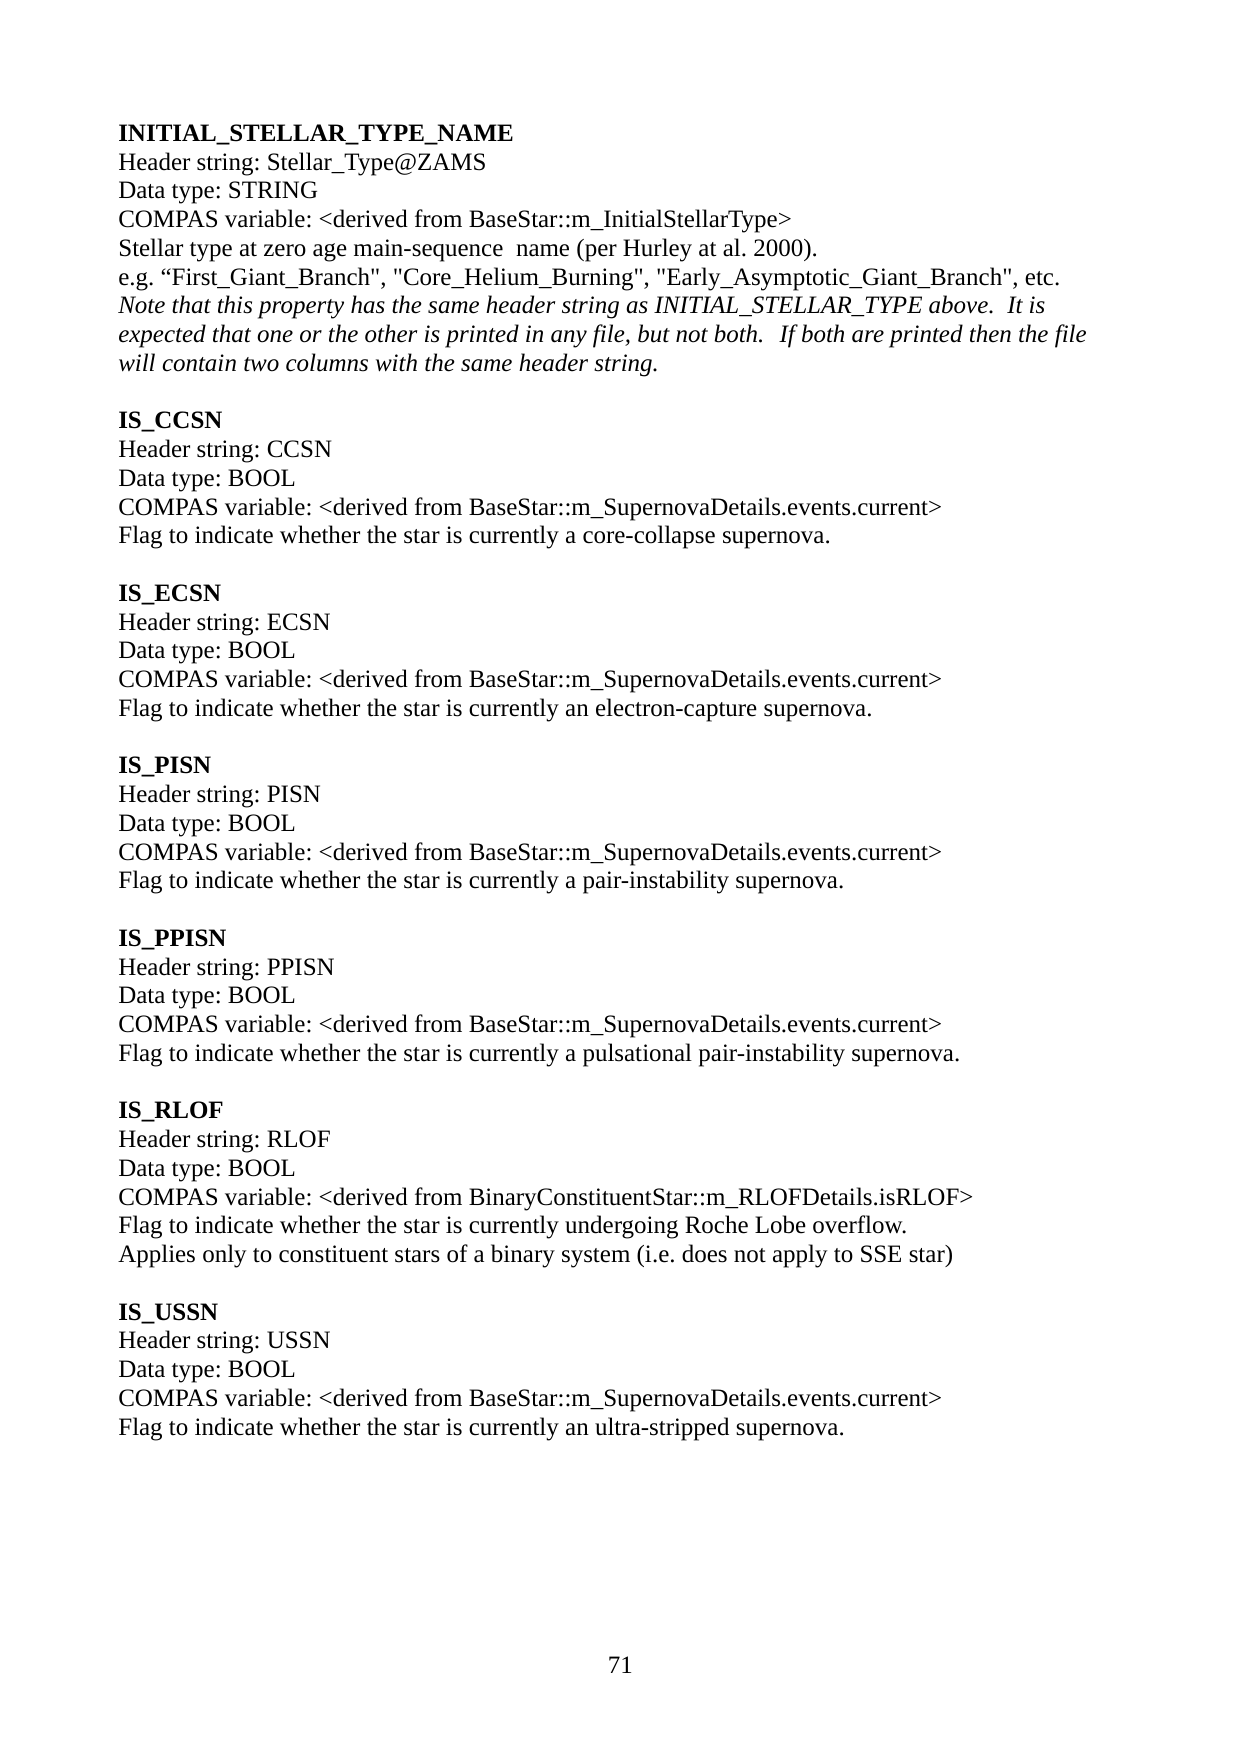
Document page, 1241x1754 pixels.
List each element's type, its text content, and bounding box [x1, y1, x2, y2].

text Header string: RLOF [118, 1124, 1122, 1153]
text Header string: ECSN [118, 607, 1122, 636]
text Flag to indicate whether the star is currently a pair-instability supernova. [118, 866, 1122, 894]
text Header string: PISN [118, 779, 1122, 808]
text INITIAL_STELLAR_TYPE_NAME [118, 118, 1122, 147]
text COMPAS variable: <derived from BaseStar::m_SupernovaDetails.events.current> [118, 1383, 1122, 1412]
text Applies only to constituent stars of a binary system (i.e. does not apply to SSE star) [118, 1239, 1122, 1268]
text Data type: BOOL [118, 981, 1122, 1009]
text Flag to indicate whether the star is currently undergoing Roche Lobe overflow. [118, 1211, 1122, 1239]
text COMPAS variable: <derived from BaseStar::m_SupernovaDetails.events.current> [118, 1009, 1122, 1038]
text Header string: Stellar_Type@ZAMS [118, 147, 1122, 176]
text Data type: BOOL [118, 636, 1122, 664]
text COMPAS variable: <derived from BaseStar::m_SupernovaDetails.events.current> [118, 837, 1122, 866]
text IS_RLOF [118, 1096, 1122, 1124]
text Data type: BOOL [118, 463, 1122, 492]
text COMPAS variable: <derived from BinaryConstituentStar::m_RLOFDetails.isRLOF> [118, 1182, 1122, 1211]
text Flag to indicate whether the star is currently a core-collapse supernova. [118, 521, 1122, 549]
text Header string: PPISN [118, 952, 1122, 981]
text Flag to indicate whether the star is currently an electron-capture supernova. [118, 693, 1122, 722]
text IS_ECSN [118, 578, 1122, 607]
text Header string: CCSN [118, 434, 1122, 463]
text COMPAS variable: <derived from BaseStar::m_SupernovaDetails.events.current> [118, 664, 1122, 693]
text IS_PISN [118, 751, 1122, 779]
text Data type: BOOL [118, 1153, 1122, 1182]
text IS_CCSN [118, 406, 1122, 434]
text Header string: USSN [118, 1326, 1122, 1354]
text IS_PPISN [118, 923, 1122, 952]
text IS_USSN [118, 1297, 1122, 1326]
text Data type: STRING [118, 176, 1122, 204]
text Flag to indicate whether the star is currently a pulsational pair-instability supernova. [118, 1038, 1122, 1067]
text Flag to indicate whether the star is currently an ultra-stripped supernova. [118, 1412, 1122, 1441]
text Data type: BOOL [118, 1354, 1122, 1383]
text COMPAS variable: <derived from BaseStar::m_InitialStellarType> [118, 204, 1122, 233]
text Stellar type at zero age main-sequence name (per Hurley at al. 2000). [118, 233, 1122, 262]
text Data type: BOOL [118, 808, 1122, 837]
text COMPAS variable: <derived from BaseStar::m_SupernovaDetails.events.current> [118, 492, 1122, 521]
text e.g. “First_Giant_Branch", "Core_Helium_Burning", "Early_Asymptotic_Giant_Branch", etc. [118, 262, 1122, 291]
